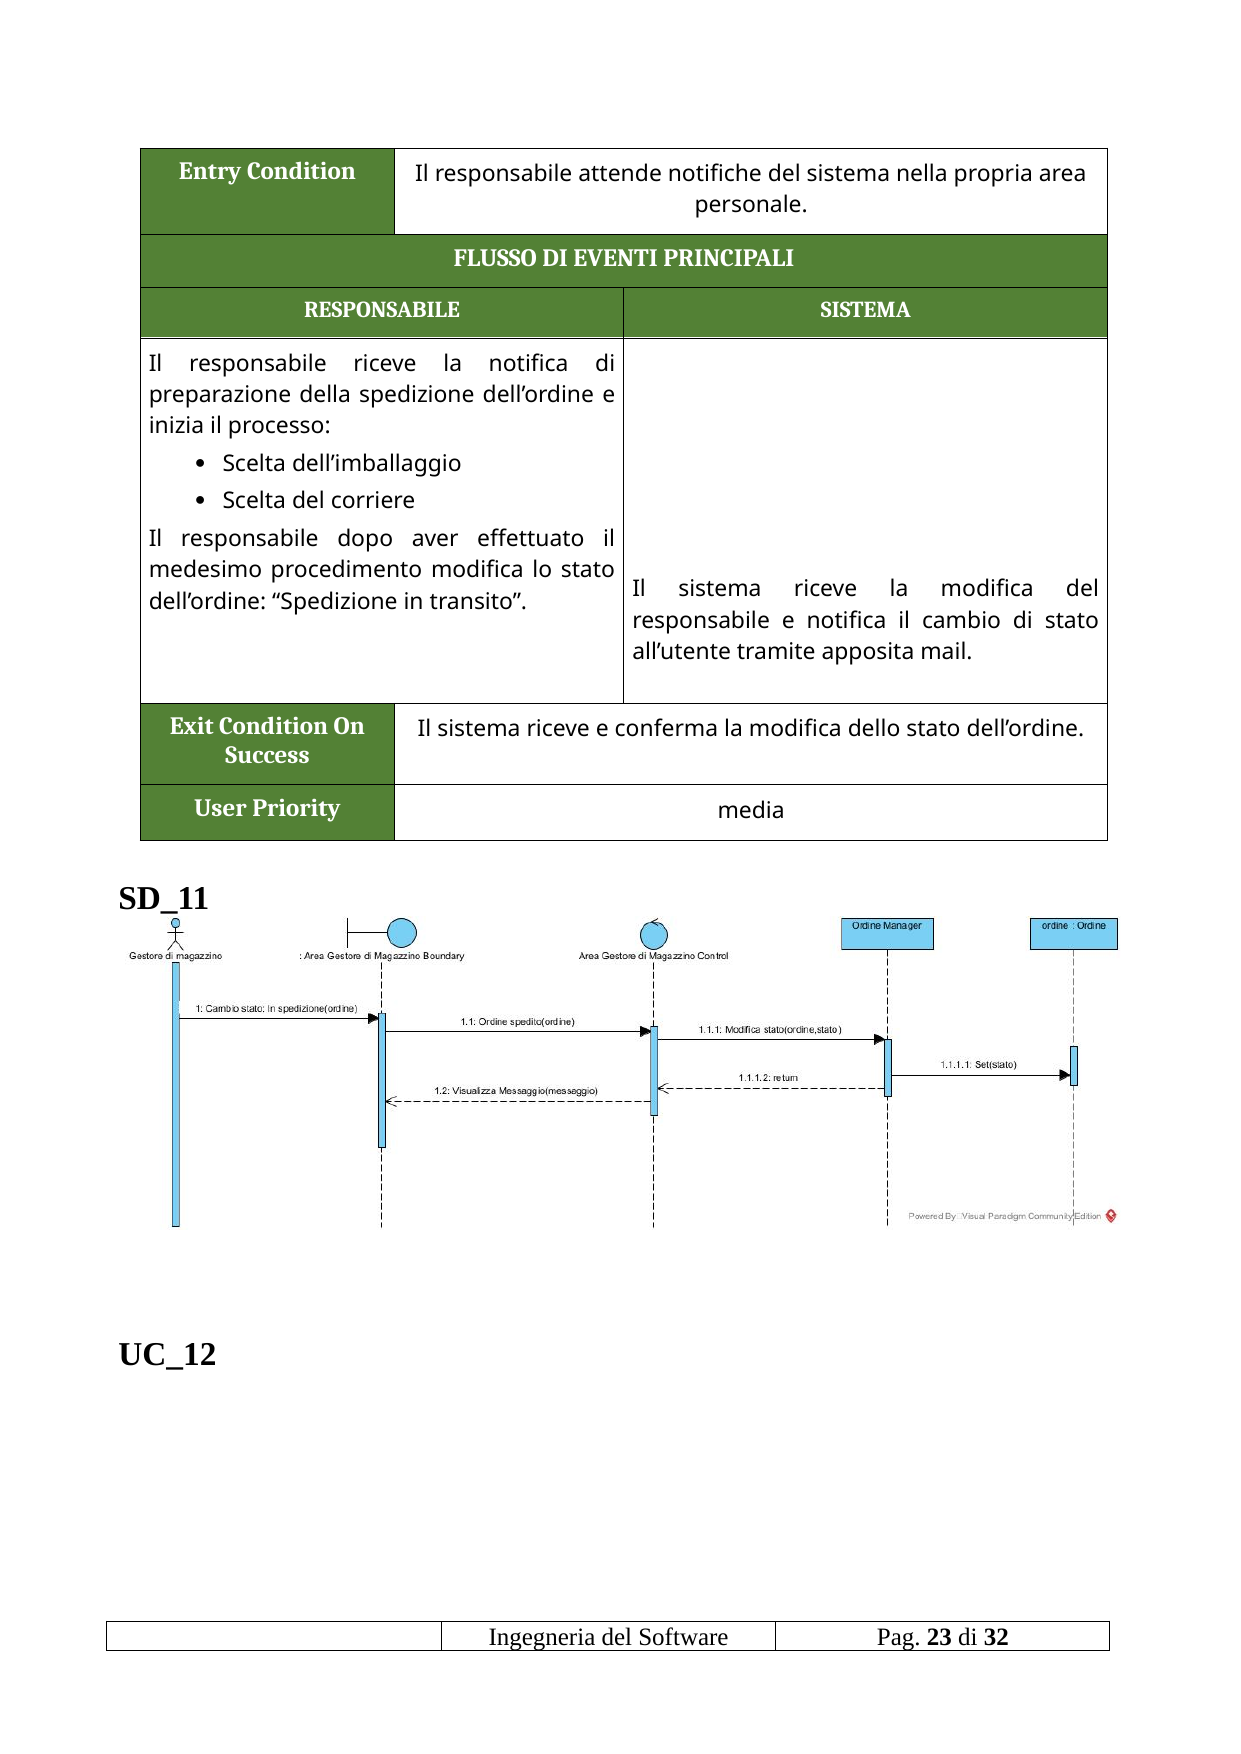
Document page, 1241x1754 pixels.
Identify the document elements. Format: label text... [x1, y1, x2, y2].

subtitle UC_12 [118, 1334, 1122, 1372]
table_cell SISTEMA [624, 288, 1107, 337]
table_cell media [395, 785, 1107, 840]
table_cell Il responsabile attende notifiche del sistema nella propria area personale. [395, 149, 1107, 234]
table_cell Il sistema riceve la modifica del responsabile e notifica il cambio di stato all’utente tramite apposita mail. [624, 339, 1107, 703]
table_cell RESPONSABILE [141, 288, 623, 337]
table_cell Il sistema riceve e conferma la modifica dello stato dell’ordine. [395, 704, 1107, 784]
table_cell Entry Condition [141, 149, 394, 234]
table_cell FLUSSO DI EVENTI PRINCIPALI [141, 235, 1107, 287]
table_cell User Priority [141, 785, 394, 840]
subtitle SD_11 [118, 878, 1122, 917]
picture [118, 916, 1121, 1230]
table_cell Il responsabile riceve la notifica di preparazione della spedizione dell’ordine e inizia il processo: Scelta dell’imballaggio Scelta del corriere Il responsabile dopo aver effettuato il medesimo procedimento modifica lo stato dell’ordine: “Spedizione in transito”. [141, 339, 623, 703]
table_cell Exit Condition On Success [141, 704, 394, 784]
